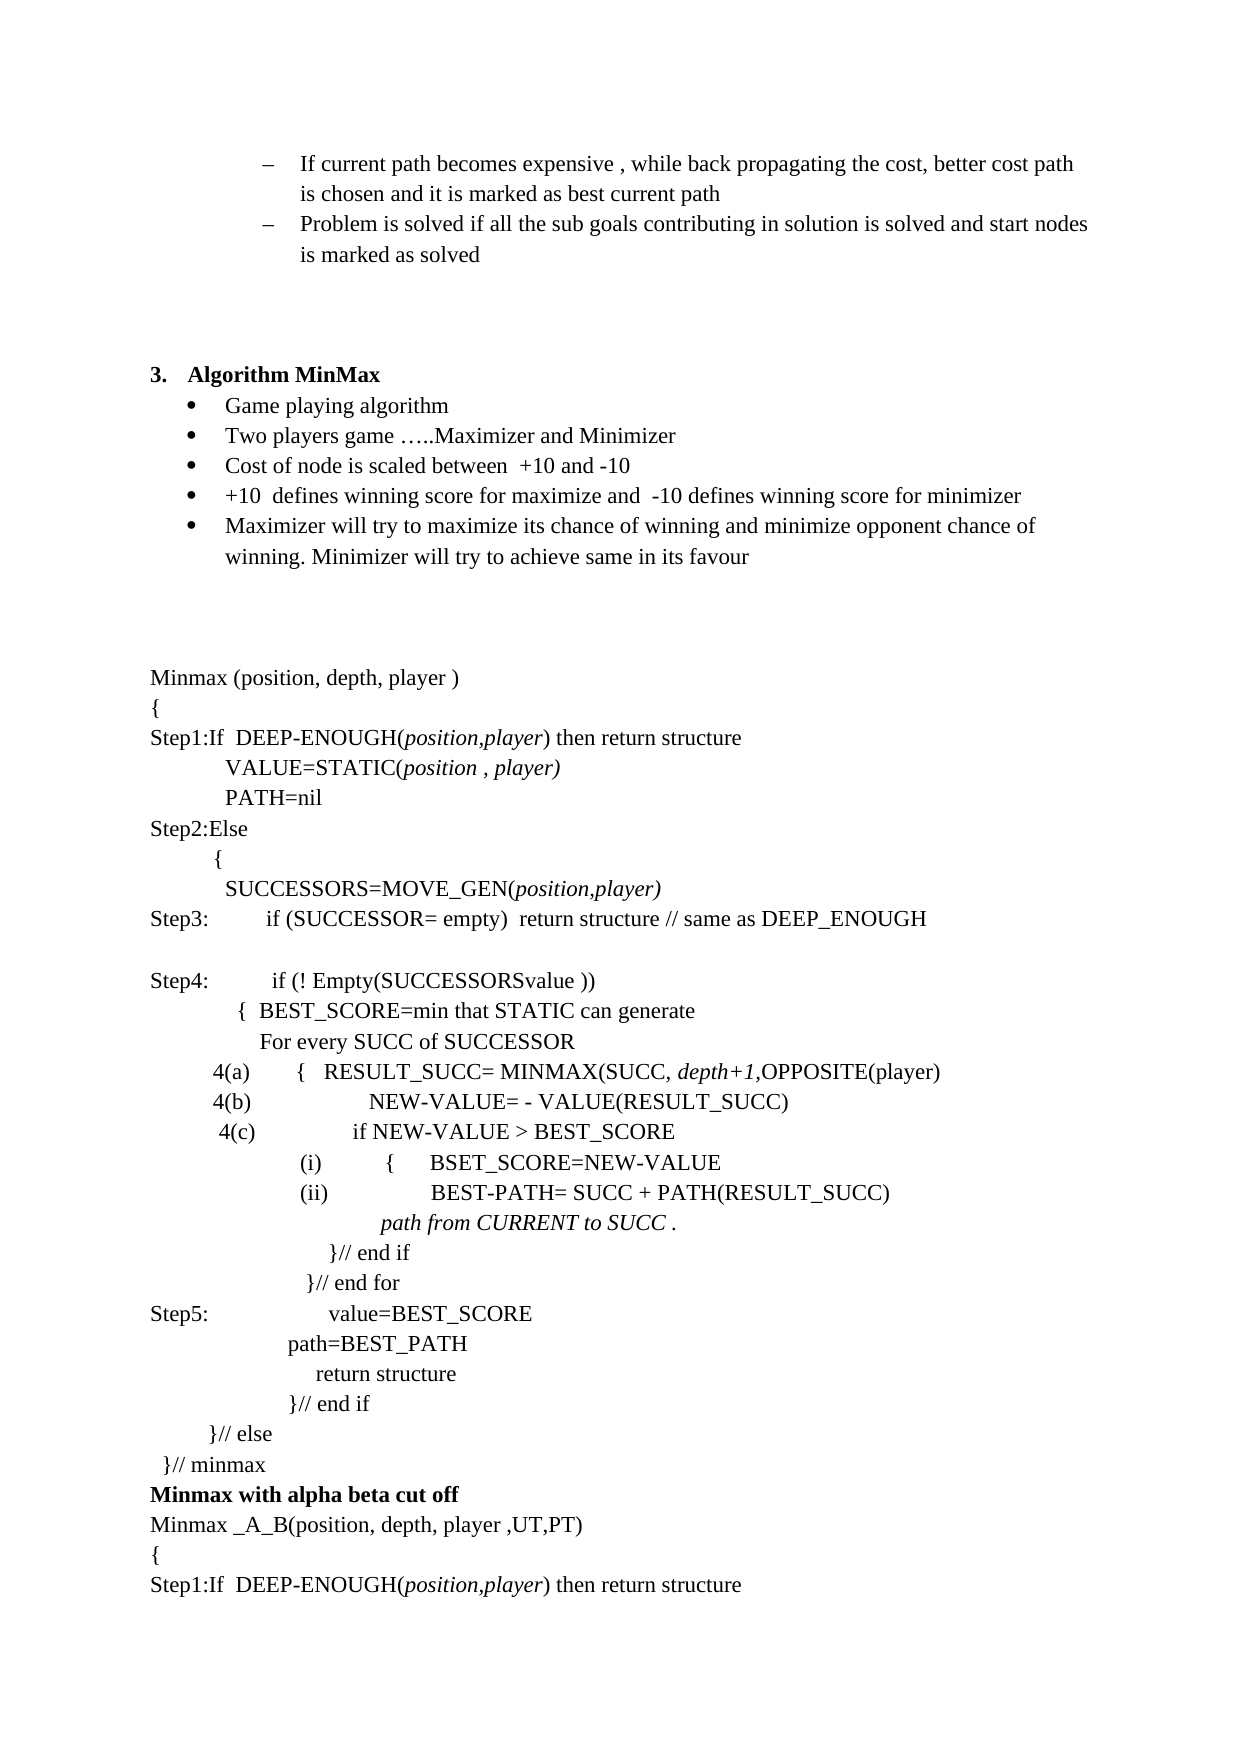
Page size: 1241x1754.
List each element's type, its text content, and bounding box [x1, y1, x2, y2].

text return structure [150, 1360, 1090, 1386]
text Minmax _A_B(position, depth, player ,UT,PT) [150, 1511, 1090, 1537]
list Maximizer will try to maximize its chance of winning and minimize opponent chance of winning. Minimizer will try to achieve same in its favour [187, 512, 1090, 569]
text Step5: value=BEST_SCORE [150, 1299, 1090, 1326]
list Cost of node is scaled between +10 and -10 [187, 452, 1090, 478]
list +10 defines winning score for maximize and -10 defines winning score for minimizer [187, 482, 1090, 509]
list Game playing algorithm [187, 392, 1090, 418]
text Minmax (position, depth, player ) [150, 663, 1090, 690]
text path from CURRENT to SUCC . [150, 1209, 1090, 1235]
text 4(b) NEW-VALUE= - VALUE(RESULT_SUCC) [150, 1088, 1090, 1114]
text Step1:If DEEP-ENOUGH(position,player) then return structure [150, 1571, 1090, 1598]
text { [150, 845, 1090, 871]
text }// end if [150, 1239, 1090, 1266]
text }// end for [150, 1269, 1090, 1296]
list If current path becomes expensive , while back propagating the cost, better cost path is chosen and it is marked as best current path [262, 150, 1090, 207]
list Algorithm MinMax [150, 361, 1090, 388]
text }// minmax [150, 1451, 1090, 1477]
text { [150, 694, 1090, 720]
text }// end if [150, 1390, 1090, 1417]
text 4(a) { RESULT_SUCC= MINMAX(SUCC, depth+1,OPPOSITE(player) [150, 1058, 1090, 1084]
text VALUE=STATIC(position , player) [150, 754, 1090, 781]
text }// else [150, 1420, 1090, 1447]
text { [150, 1541, 1090, 1568]
list Problem is solved if all the sub goals contributing in solution is solved and start nodes is marked as solved [262, 210, 1090, 267]
text For every SUCC of SUCCESSOR [150, 1028, 1090, 1054]
text Step1:If DEEP-ENOUGH(position,player) then return structure [150, 724, 1090, 750]
text 4(c) if NEW-VALUE > BEST_SCORE [150, 1118, 1090, 1145]
text PATH=nil [150, 784, 1090, 811]
text Step4: if (! Empty(SUCCESSORSvalue )) [150, 967, 1090, 994]
text (ii) BEST-PATH= SUCC + PATH(RESULT_SUCC) [150, 1179, 1090, 1205]
text path=BEST_PATH [150, 1330, 1090, 1356]
text SUCCESSORS=MOVE_GEN(position,player) [150, 875, 1090, 901]
text { BEST_SCORE=min that STATIC can generate [150, 997, 1090, 1024]
text Minmax with alpha beta cut off [150, 1481, 1090, 1507]
text (i) { BSET_SCORE=NEW-VALUE [150, 1148, 1090, 1175]
list Two players game …..Maximizer and Minimizer [187, 422, 1090, 448]
text Step3: if (SUCCESSOR= empty) return structure // same as DEEP_ENOUGH [150, 905, 1090, 932]
text Step2:Else [150, 814, 1090, 841]
